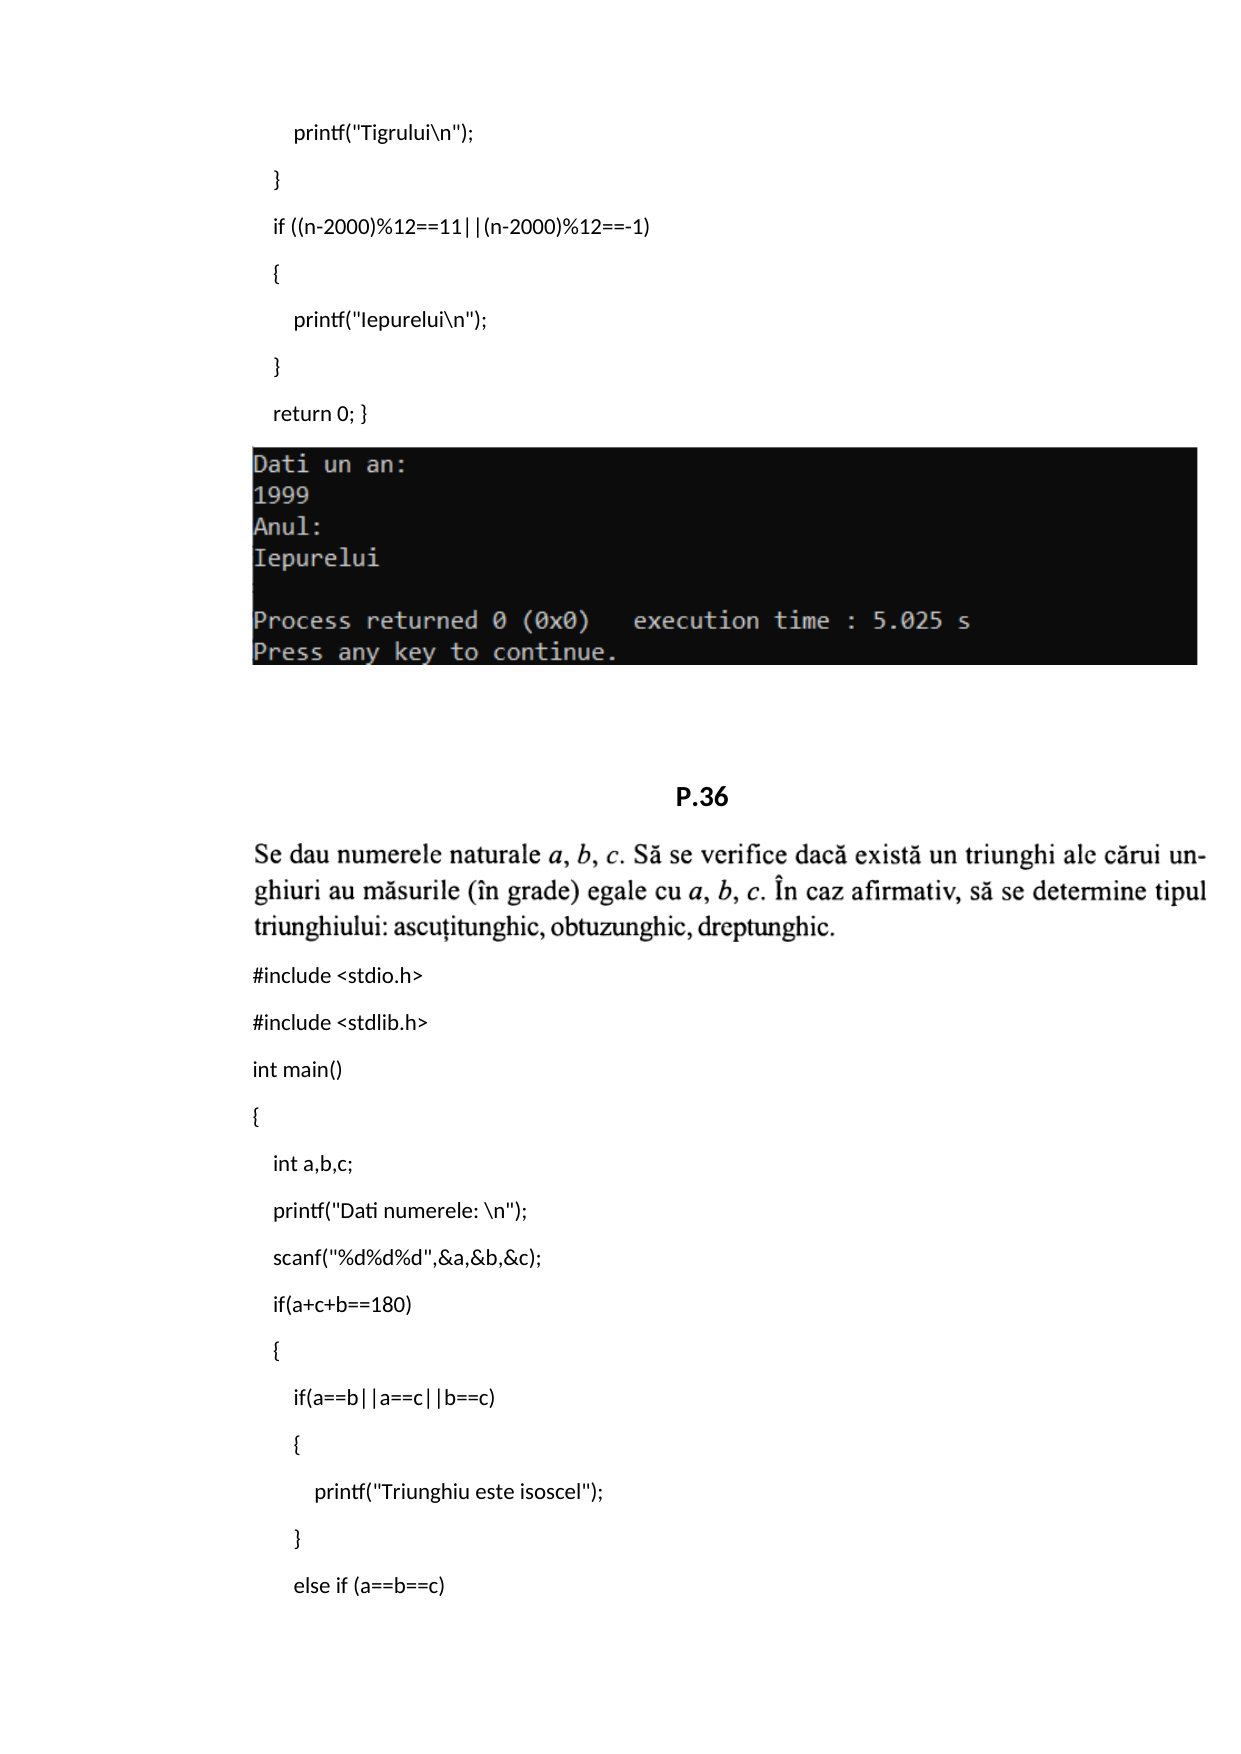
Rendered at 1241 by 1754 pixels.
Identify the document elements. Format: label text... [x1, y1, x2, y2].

text } [252, 165, 1152, 193]
text else if (a==b==c) [252, 1571, 1152, 1599]
text { [252, 1430, 1152, 1458]
text printf("Triunghiu este isoscel"); [252, 1477, 1152, 1505]
text #include <stdio.h> [252, 962, 1152, 989]
text int a,b,c; [252, 1149, 1152, 1177]
text return 0; } [252, 399, 1152, 427]
text int main() [252, 1055, 1152, 1083]
text } [252, 352, 1152, 381]
text if ((n-2000)%12==11||(n-2000)%12==-1) [252, 212, 1152, 240]
text if(a==b||a==c||b==c) [252, 1383, 1152, 1411]
text { [252, 259, 1152, 287]
text printf("Tigrului\n"); [252, 118, 1152, 146]
picture [252, 446, 1198, 665]
picture [252, 832, 1227, 943]
text P.36 [252, 778, 1152, 813]
text printf("Iepurelui\n"); [252, 306, 1152, 334]
text if(a+c+b==180) [252, 1290, 1152, 1318]
text } [252, 1524, 1152, 1552]
text { [252, 1337, 1152, 1364]
text { [252, 1102, 1152, 1130]
text scanf("%d%d%d",&a,&b,&c); [252, 1243, 1152, 1271]
text printf("Dati numerele: \n"); [252, 1196, 1152, 1224]
text #include <stdlib.h> [252, 1008, 1152, 1036]
